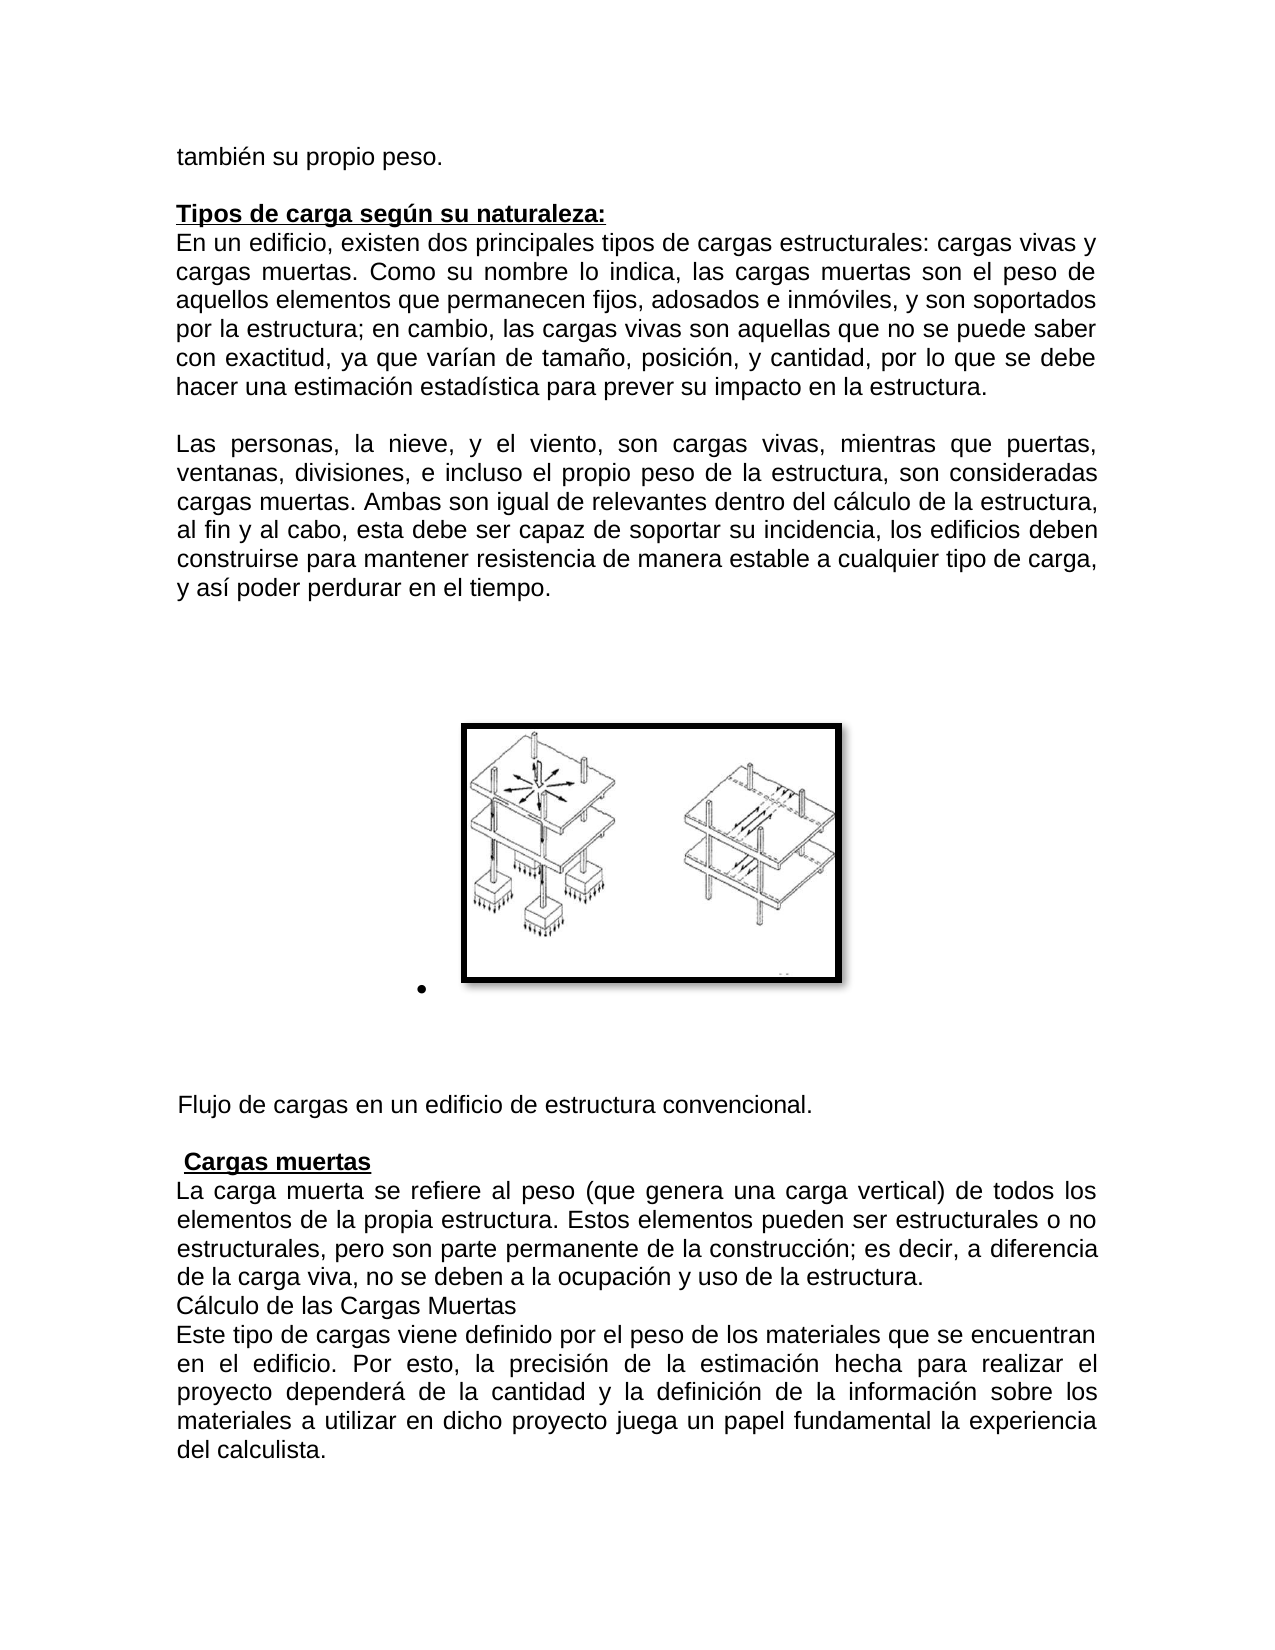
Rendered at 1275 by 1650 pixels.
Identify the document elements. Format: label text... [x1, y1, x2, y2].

subtitle Cargas muertas [183, 1147, 1248, 1176]
picture [467, 729, 835, 977]
text La carga muerta se refiere al peso (que genera una carga vertical) de todos los elementos de la propia estructura. Estos elementos pueden ser estructurales o no estructurales, pero son parte permanente de la construcción; es decir, a diferencia de la carga viva, no se deben a la ocupación y uso de la estructura. [176, 1176, 1098, 1291]
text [176, 142, 1098, 170]
text Cálculo de las Cargas Muertas [176, 1291, 1248, 1320]
text Flujo de cargas en un edificio de estructura convencional. [177, 1090, 1248, 1118]
text Este tipo de cargas viene definido por el peso de los materiales que se encuentran en el edificio. Por esto, la precisión de la estimación hecha para realizar el proyecto dependerá de la cantidad y la definición de la información sobre los materiales a utilizar en dicho proyecto juega un papel fundamental la experiencia del calculista. [176, 1320, 1098, 1463]
subtitle Tipos de carga según su naturaleza: [176, 199, 1248, 228]
text En un edificio, existen dos principales tipos de cargas estructurales: cargas vivas y cargas muertas. Como su nombre lo indica, las cargas muertas son el peso de aquellos elementos que permanecen fijos, adosados e inmóviles, y son soportados por la estructura; en cambio, las cargas vivas son aquellas que no se puede saber con exactitud, ya que varían de tamaño, posición, y cantidad, por lo que se debe hacer una estimación estadística para prever su impacto en la estructura. [176, 228, 1098, 400]
text Las personas, la nieve, y el viento, son cargas vivas, mientras que puertas, ventanas, divisiones, e incluso el propio peso de la estructura, son consideradas cargas muertas. Ambas son igual de relevantes dentro del cálculo de la estructura, al fin y al cabo, esta debe ser capaz de soportar su incidencia, los edificios deben construirse para mantener resistencia de manera estable a cualquier tipo de carga, y así poder perdurar en el tiempo. [176, 429, 1098, 602]
